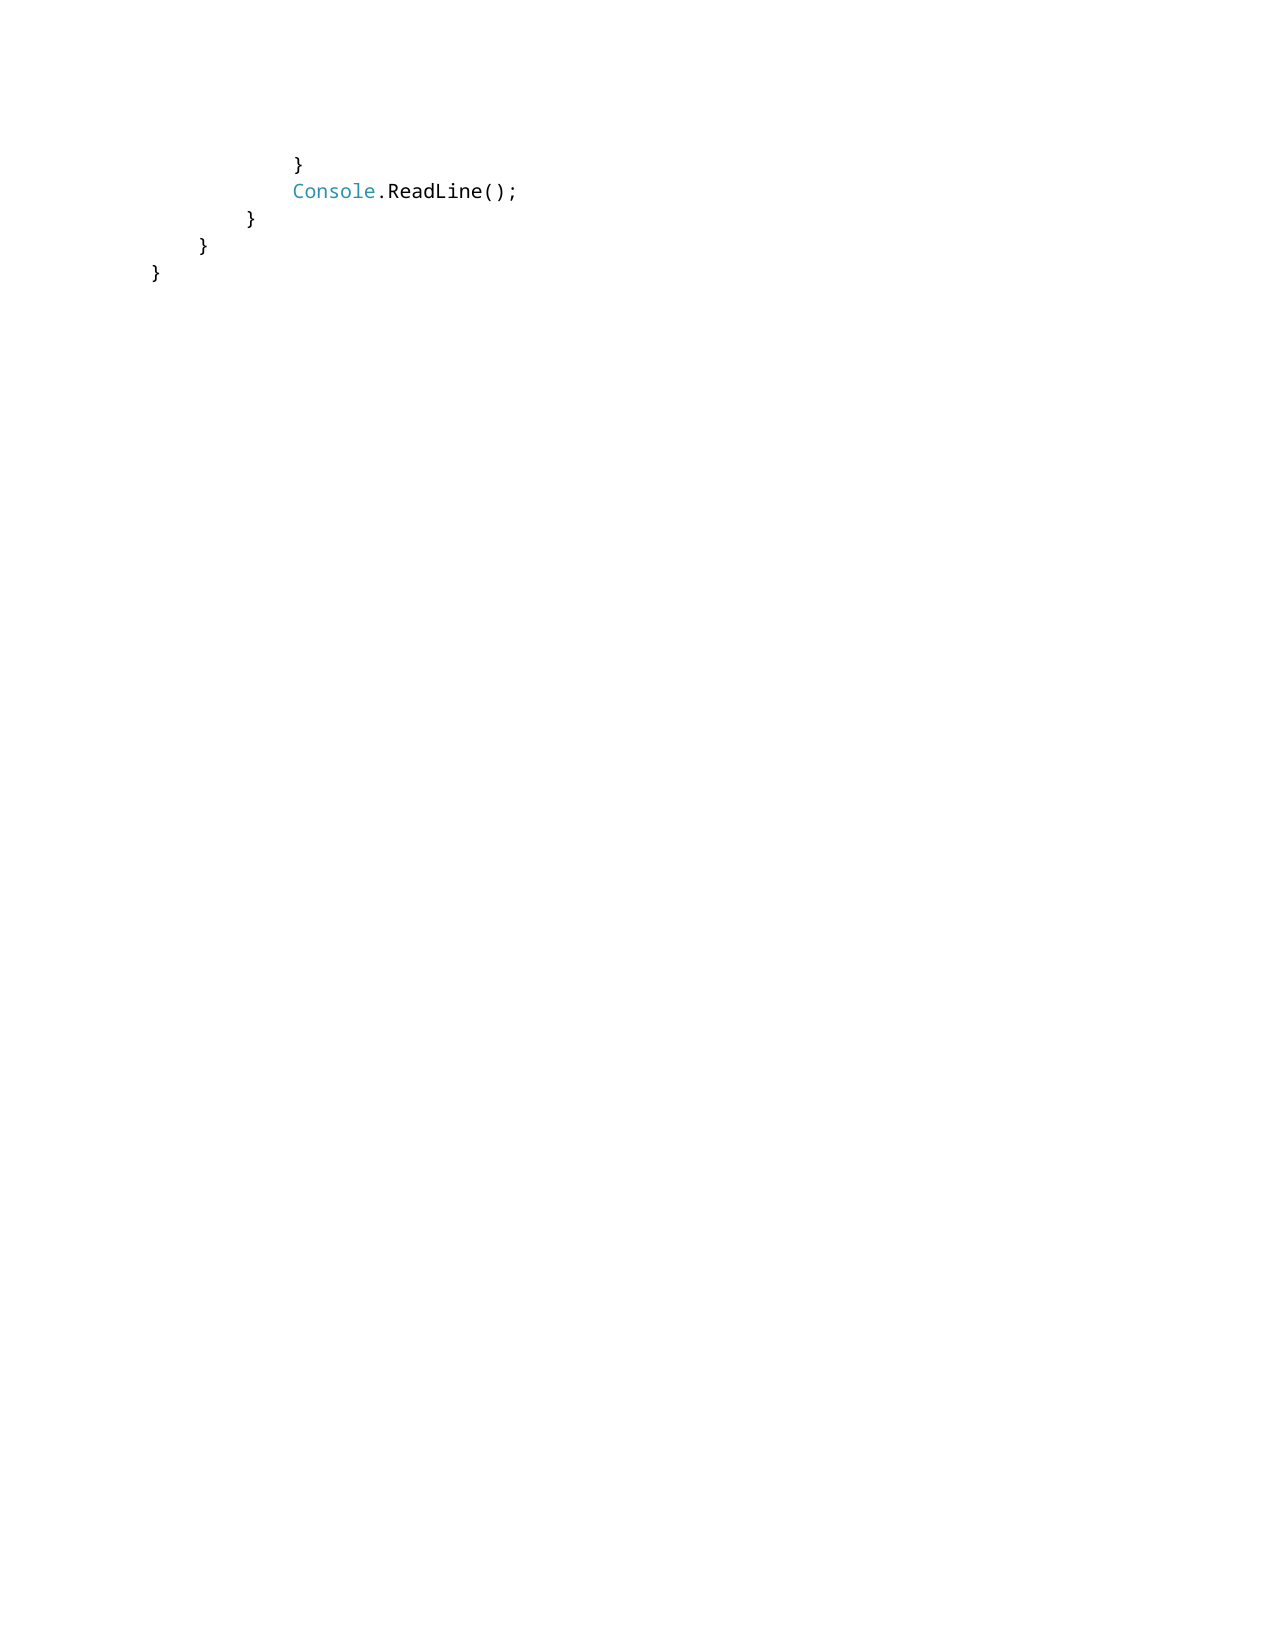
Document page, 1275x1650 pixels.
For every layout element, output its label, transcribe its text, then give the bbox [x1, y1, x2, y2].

text Console.ReadLine(); [150, 177, 1125, 204]
text } [150, 231, 1125, 258]
text } [150, 150, 1125, 177]
text } [150, 204, 1125, 231]
text } [150, 258, 1125, 285]
